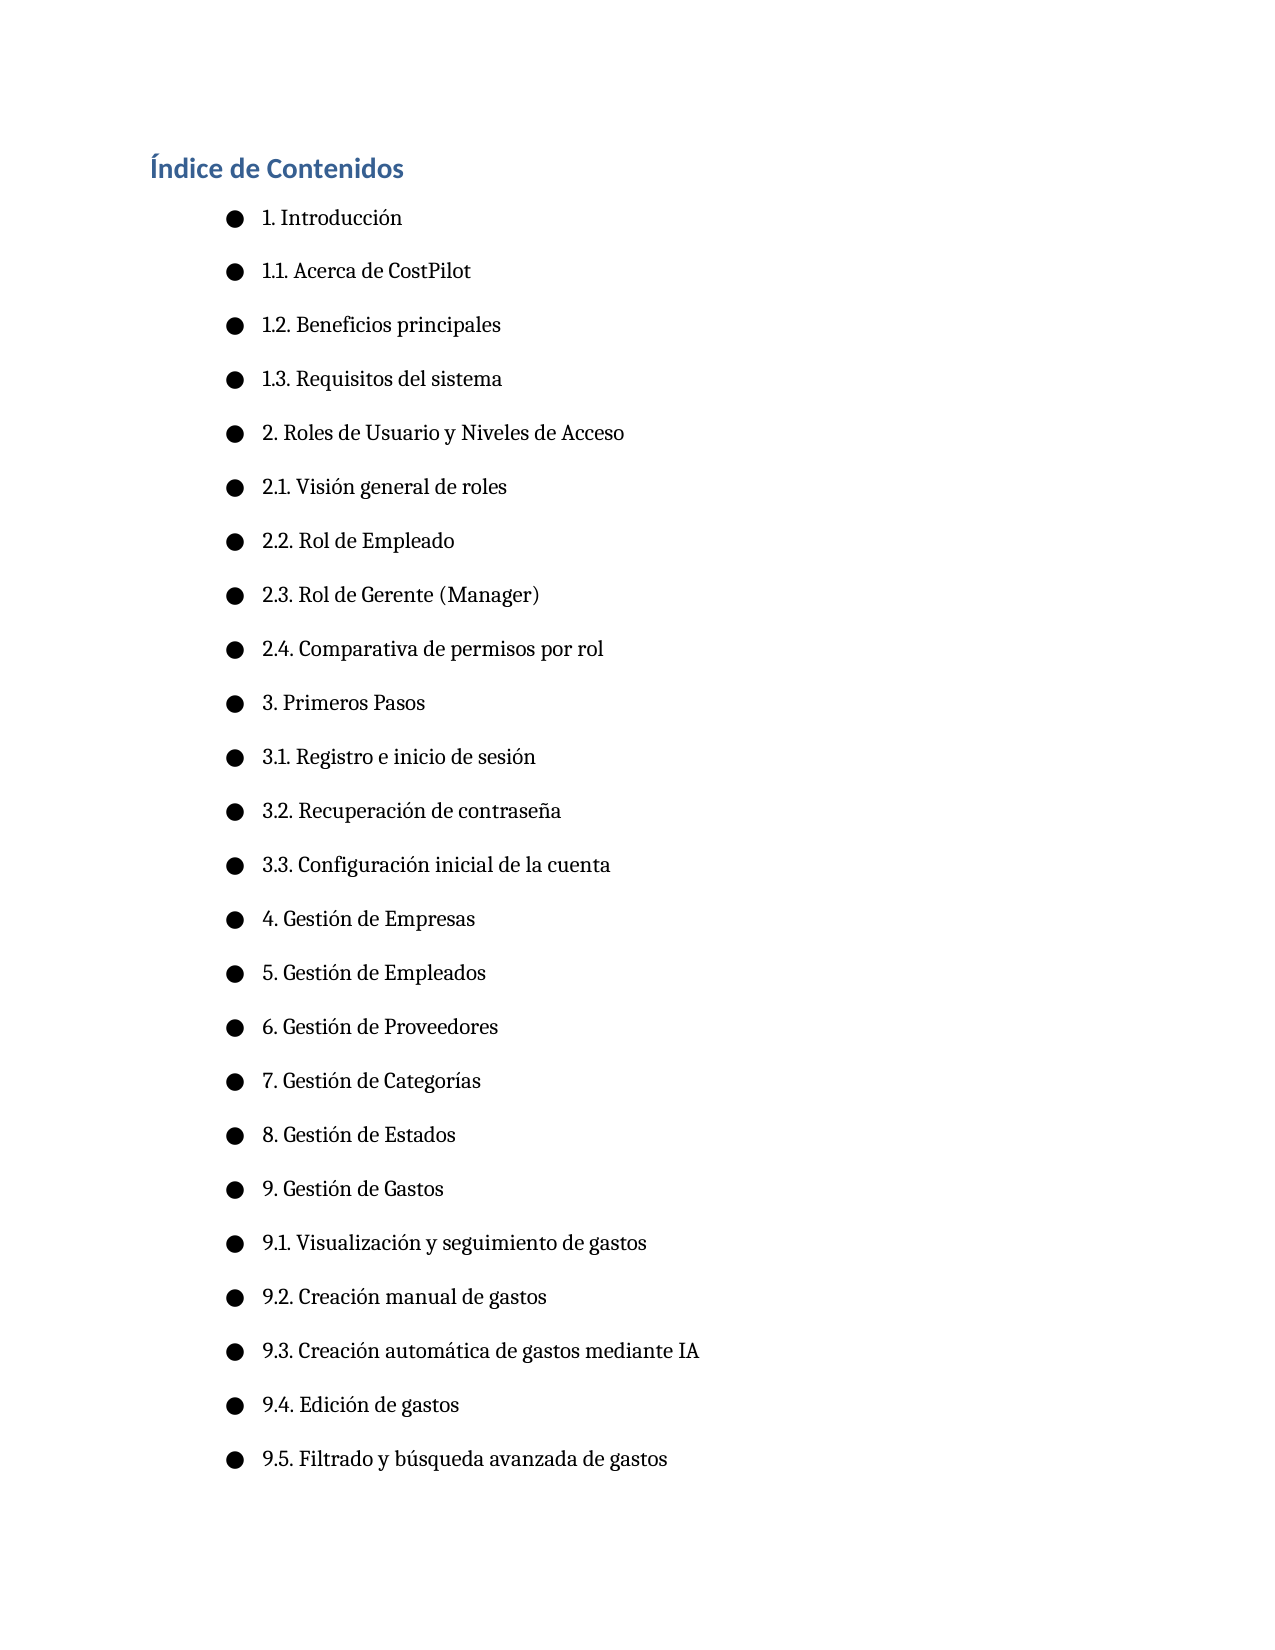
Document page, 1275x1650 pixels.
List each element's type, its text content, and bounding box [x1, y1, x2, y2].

list 2. Roles de Usuario y Niveles de Acceso [225, 407, 1125, 454]
list 1. Introducción [225, 191, 1125, 238]
list 3.3. Configuración inicial de la cuenta [225, 838, 1125, 885]
list 2.2. Rol de Empleado [225, 515, 1125, 562]
list 4. Gestión de Empresas [225, 892, 1125, 939]
list 8. Gestión de Estados [225, 1108, 1125, 1155]
list 9.4. Edición de gastos [225, 1378, 1125, 1425]
list 6. Gestión de Proveedores [225, 1000, 1125, 1047]
list 2.3. Rol de Gerente (Manager) [225, 569, 1125, 616]
list 9.3. Creación automática de gastos mediante IA [225, 1324, 1125, 1371]
list 3.1. Registro e inicio de sesión [225, 731, 1125, 777]
list 5. Gestión de Empleados [225, 946, 1125, 993]
list 2.4. Comparativa de permisos por rol [225, 623, 1125, 669]
list 9.5. Filtrado y búsqueda avanzada de gastos [225, 1432, 1125, 1479]
list 9.2. Creación manual de gastos [225, 1270, 1125, 1317]
list 3.2. Recuperación de contraseña [225, 784, 1125, 831]
list 9.1. Visualización y seguimiento de gastos [225, 1216, 1125, 1263]
subtitle Índice de Contenidos [150, 150, 1125, 186]
list 2.1. Visión general de roles [225, 461, 1125, 508]
list 1.3. Requisitos del sistema [225, 353, 1125, 400]
list 9. Gestión de Gastos [225, 1162, 1125, 1209]
list 1.2. Beneficios principales [225, 299, 1125, 346]
list 1.1. Acerca de CostPilot [225, 245, 1125, 292]
list 3. Primeros Pasos [225, 677, 1125, 723]
list 7. Gestión de Categorías [225, 1054, 1125, 1101]
